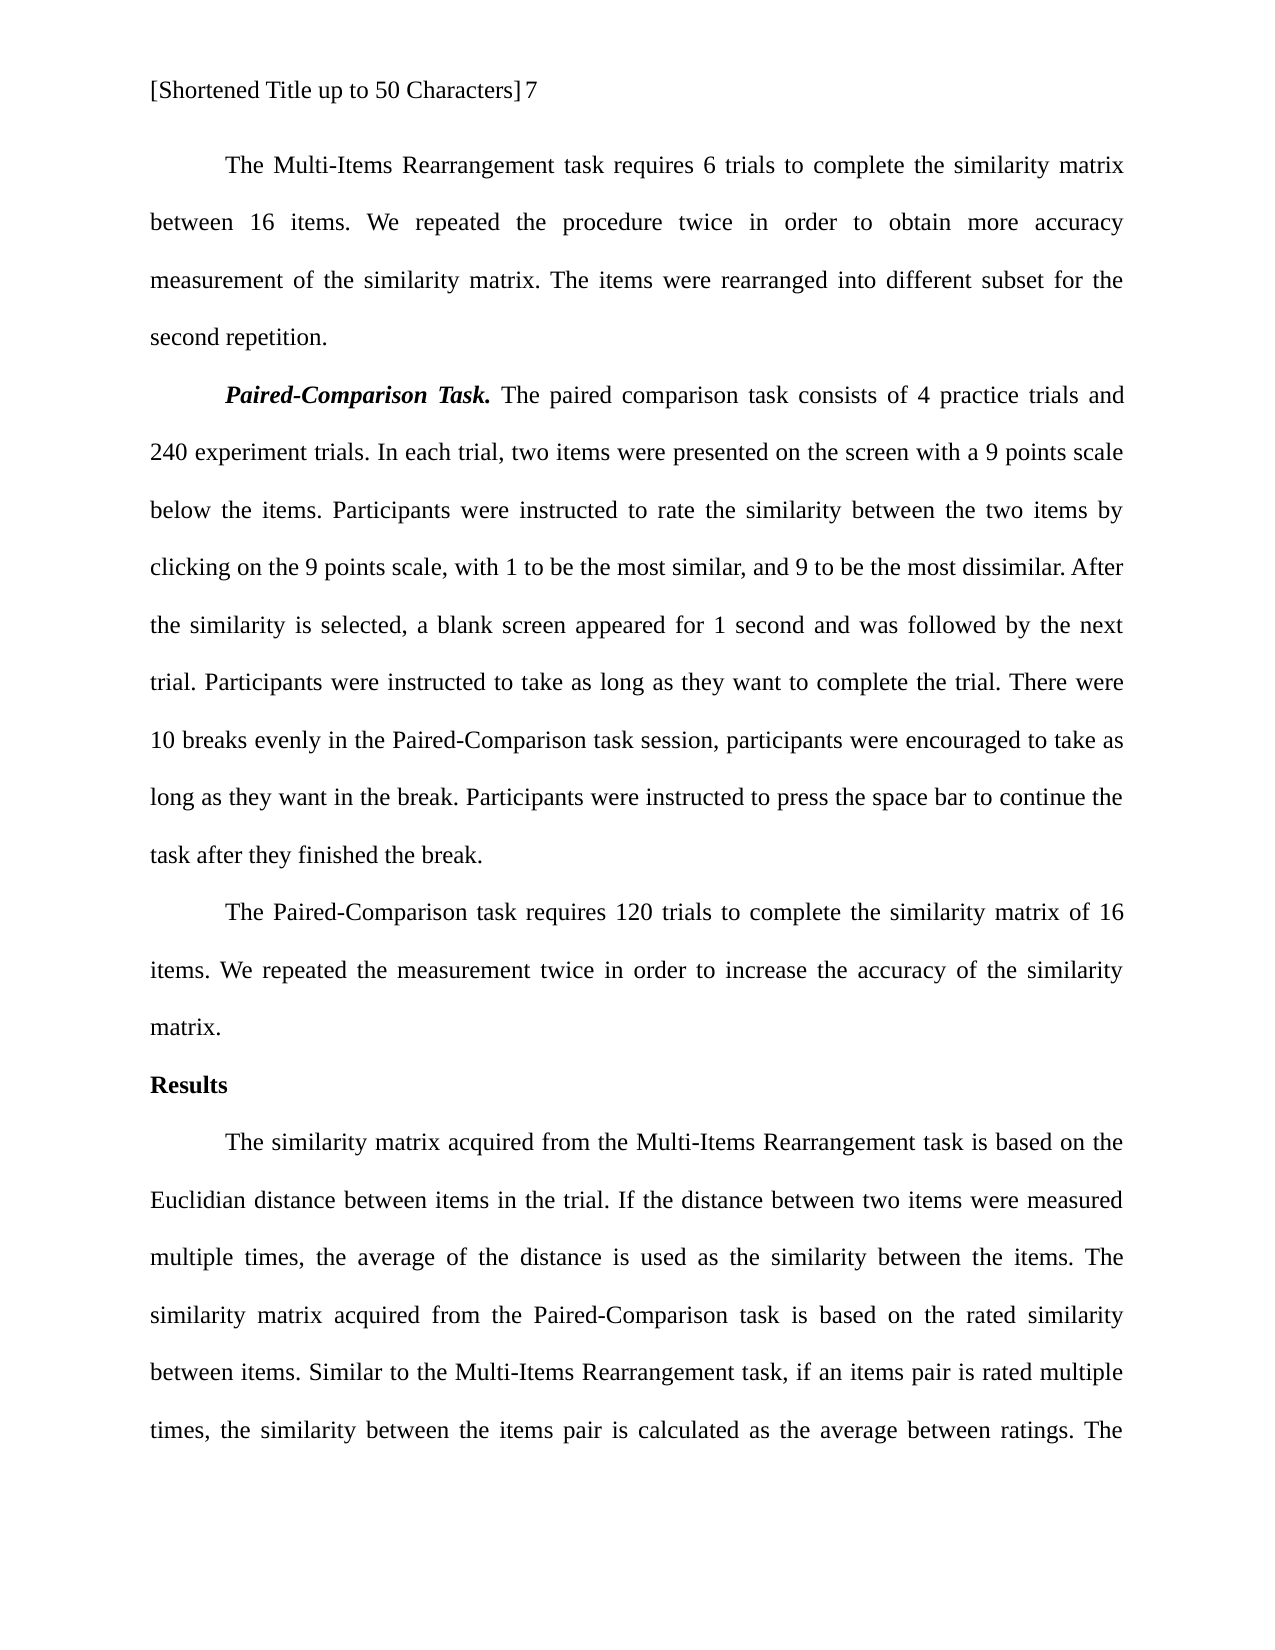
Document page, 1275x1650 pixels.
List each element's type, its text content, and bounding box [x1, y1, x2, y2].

text Paired-Comparison Task. The paired comparison task consists of 4 practice trials and 240 experiment trials. In each trial, two items were presented on the screen with a 9 points scale below the items. Participants were instructed to rate the similarity between the two items by clicking on the 9 points scale, with 1 to be the most similar, and 9 to be the most dissimilar. After the similarity is selected, a blank screen appeared for 1 second and was followed by the next trial. Participants were instructed to take as long as they want to complete the trial. There were 10 breaks evenly in the Paired-Comparison task session, participants were encouraged to take as long as they want in the break. Participants were instructed to press the space bar to continue the task after they finished the break. [150, 380, 1125, 869]
subtitle Results [150, 1070, 1125, 1099]
text The Paired-Comparison task requires 120 trials to complete the similarity matrix of 16 items. We repeated the measurement twice in order to increase the accuracy of the similarity matrix. [150, 897, 1125, 1041]
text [150, 1127, 1125, 1444]
